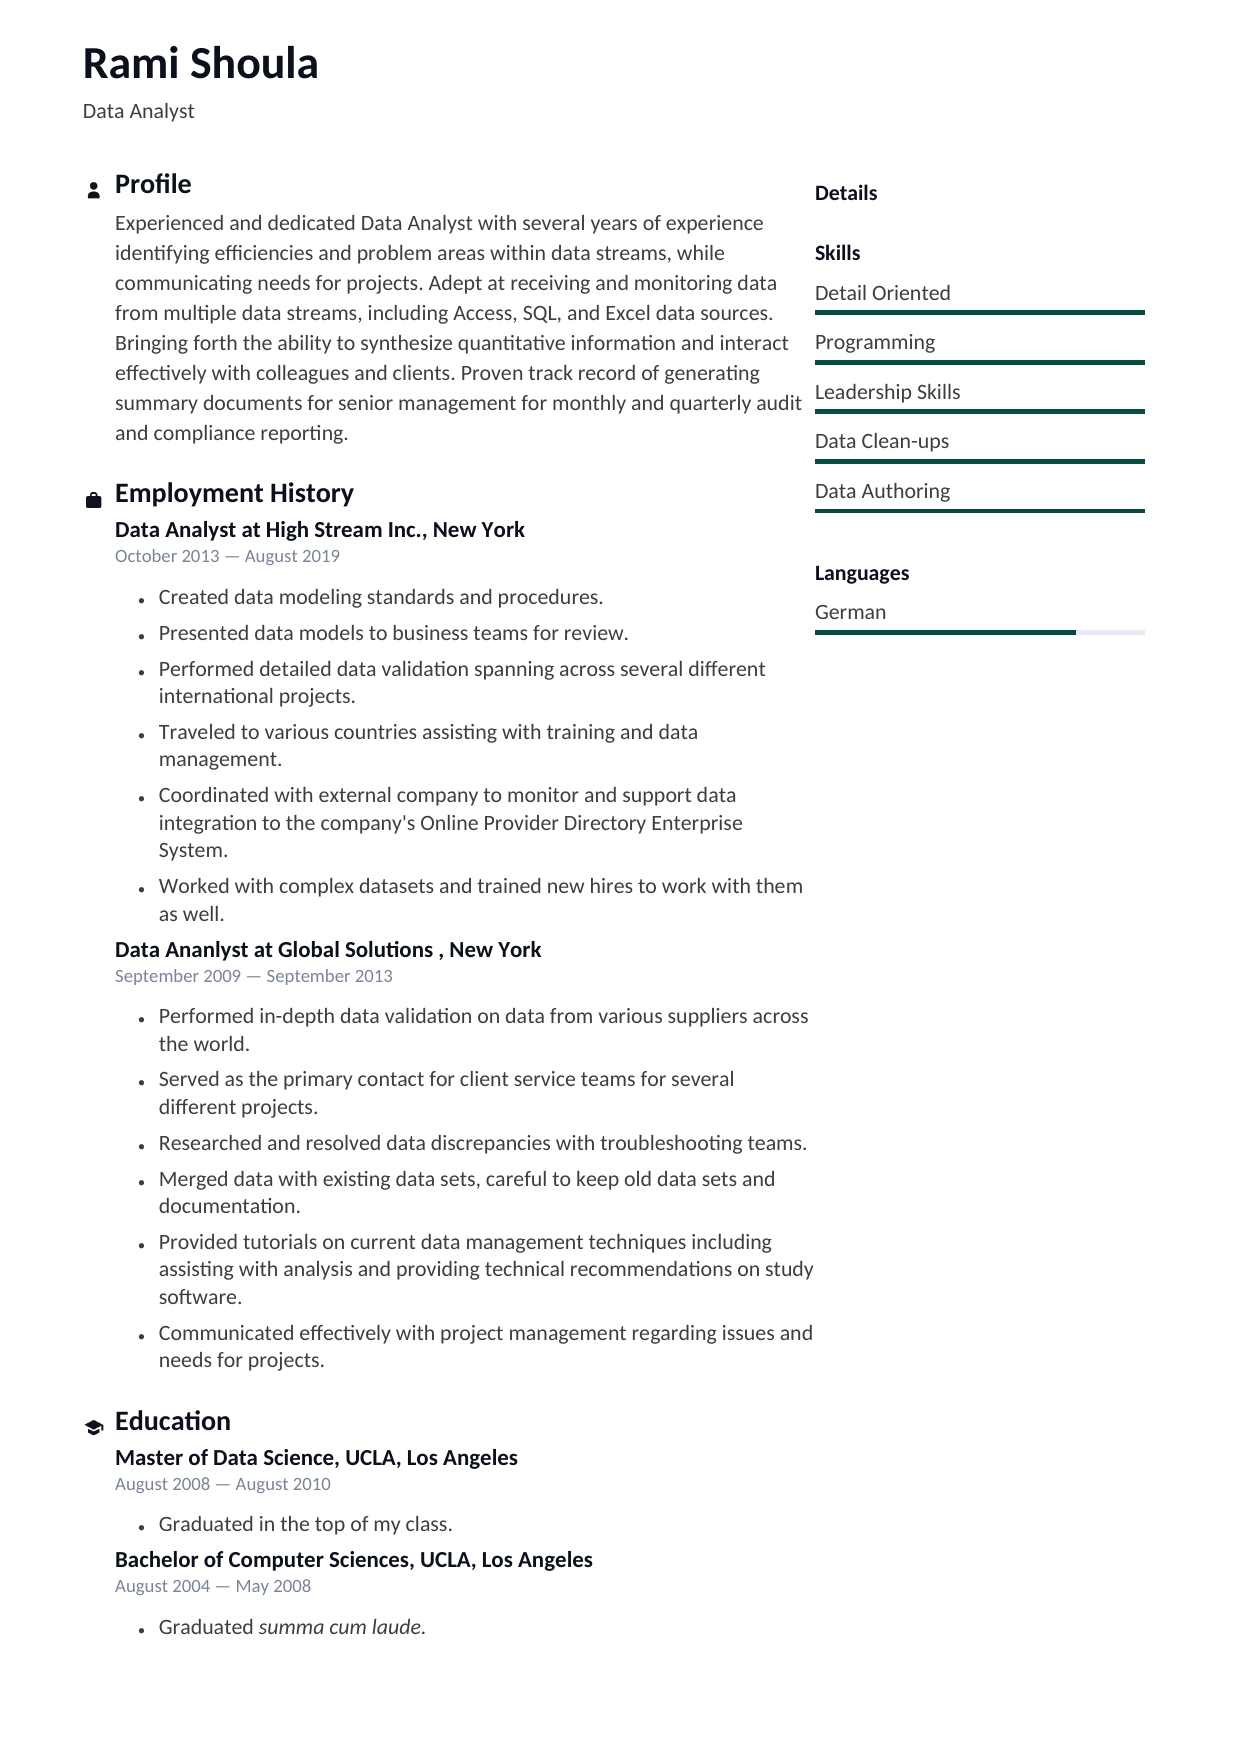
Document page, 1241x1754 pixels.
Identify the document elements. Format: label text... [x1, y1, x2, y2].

picture [82, 1416, 105, 1439]
picture [82, 179, 105, 202]
picture [82, 489, 105, 512]
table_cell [815, 145, 1146, 1648]
table_header Rami Shoula Data Analyst [83, 59, 1146, 145]
table_cell [83, 145, 815, 1648]
